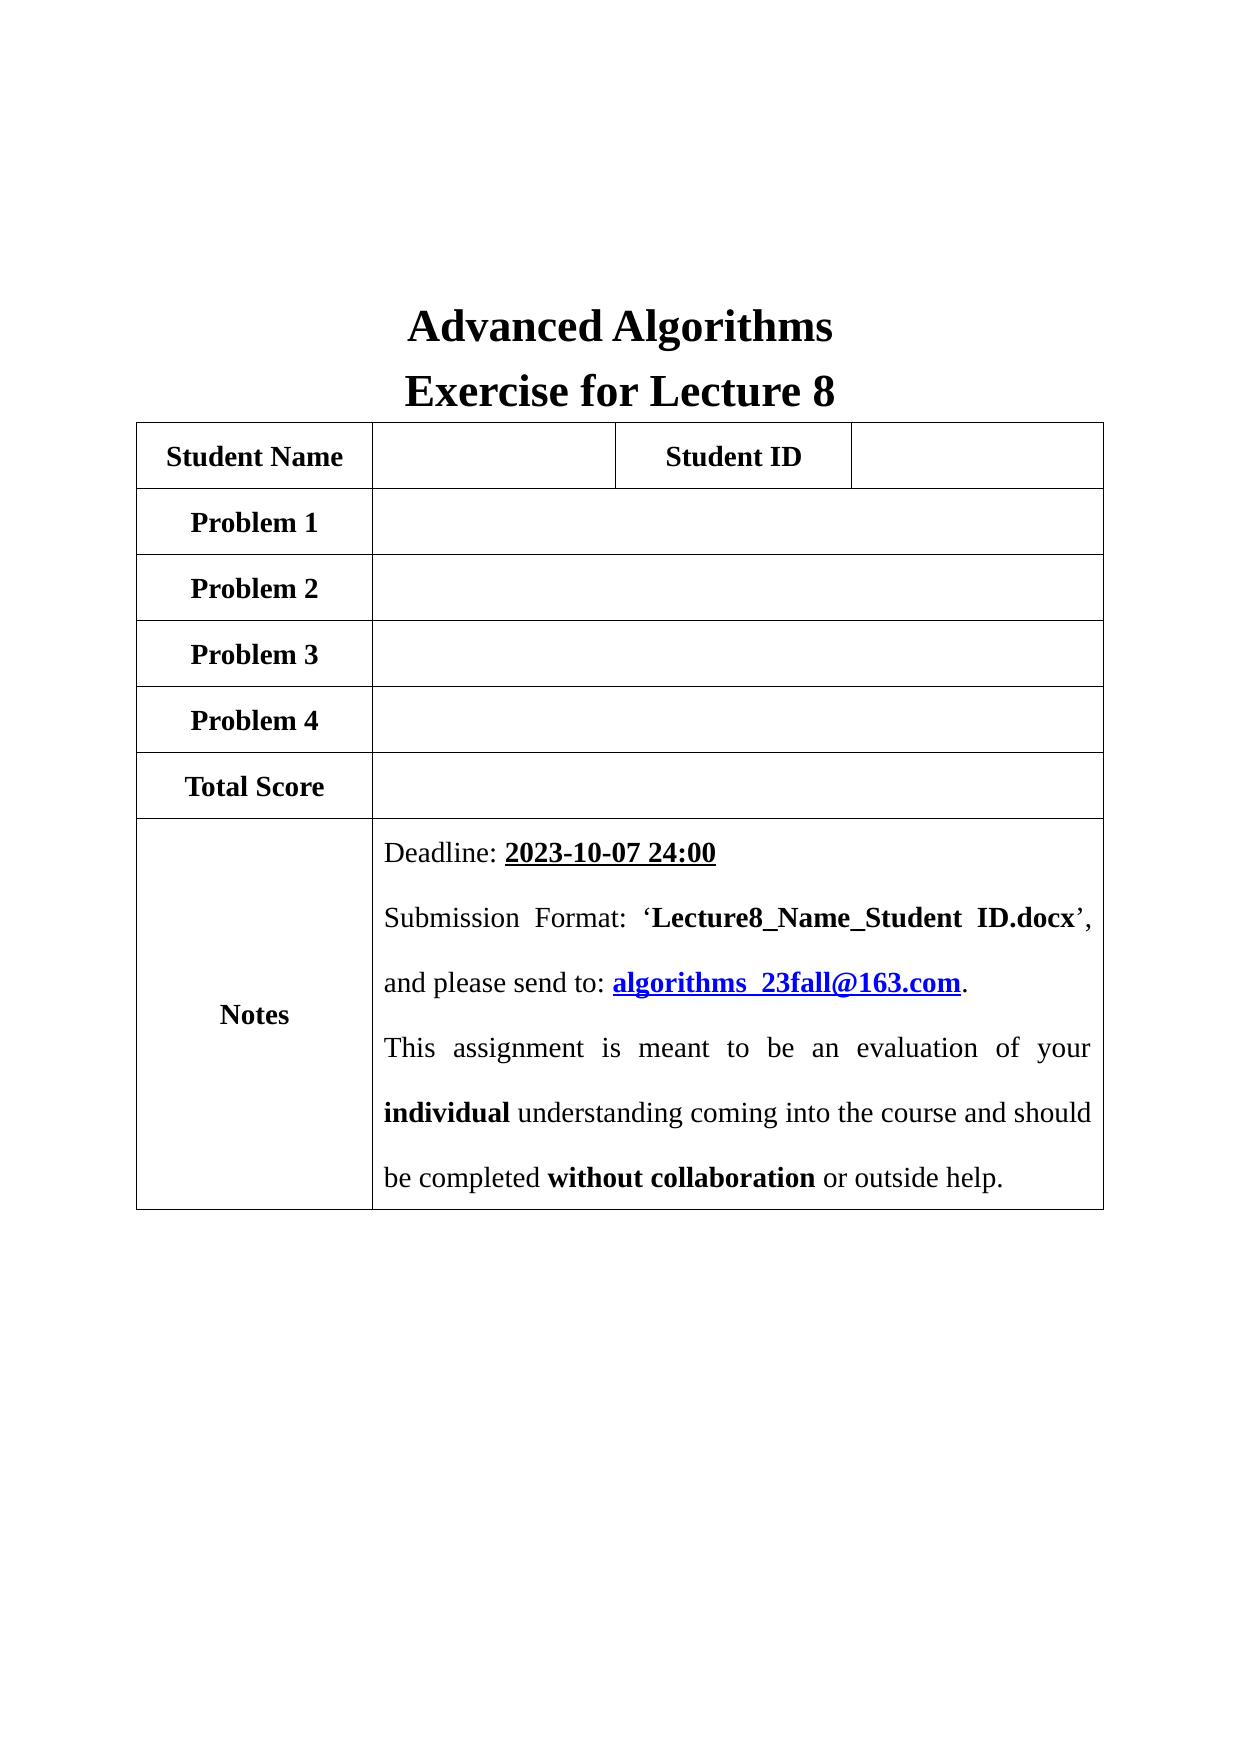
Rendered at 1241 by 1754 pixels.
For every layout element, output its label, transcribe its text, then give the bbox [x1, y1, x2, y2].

table_cell Deadline: 2023-10-07 24:00 Submission Format: ‘Lecture8_Name_Student ID.docx’, and please send to: algorithms_23fall@163.com. This assignment is meant to be an evaluation of your individual understanding coming into the course and should be completed without collaboration or outside help. [373, 819, 1103, 1209]
table_cell Problem 2 [137, 555, 372, 620]
table_cell [373, 621, 1103, 686]
table_header Student ID [616, 423, 851, 488]
table_cell Notes [137, 819, 372, 1209]
table_header [373, 423, 615, 488]
table_cell Problem 4 [137, 687, 372, 752]
text Exercise for Lecture 8 [187, 357, 1053, 422]
text Advanced Algorithms [187, 292, 1053, 357]
table_cell Total Score [137, 753, 372, 818]
table_header [852, 423, 1103, 488]
table_cell Problem 1 [137, 489, 372, 554]
table_cell [373, 489, 1103, 554]
table_cell [373, 753, 1103, 818]
table_cell [373, 687, 1103, 752]
table_header Student Name [137, 423, 372, 488]
table_cell Problem 3 [137, 621, 372, 686]
table_cell [373, 555, 1103, 620]
